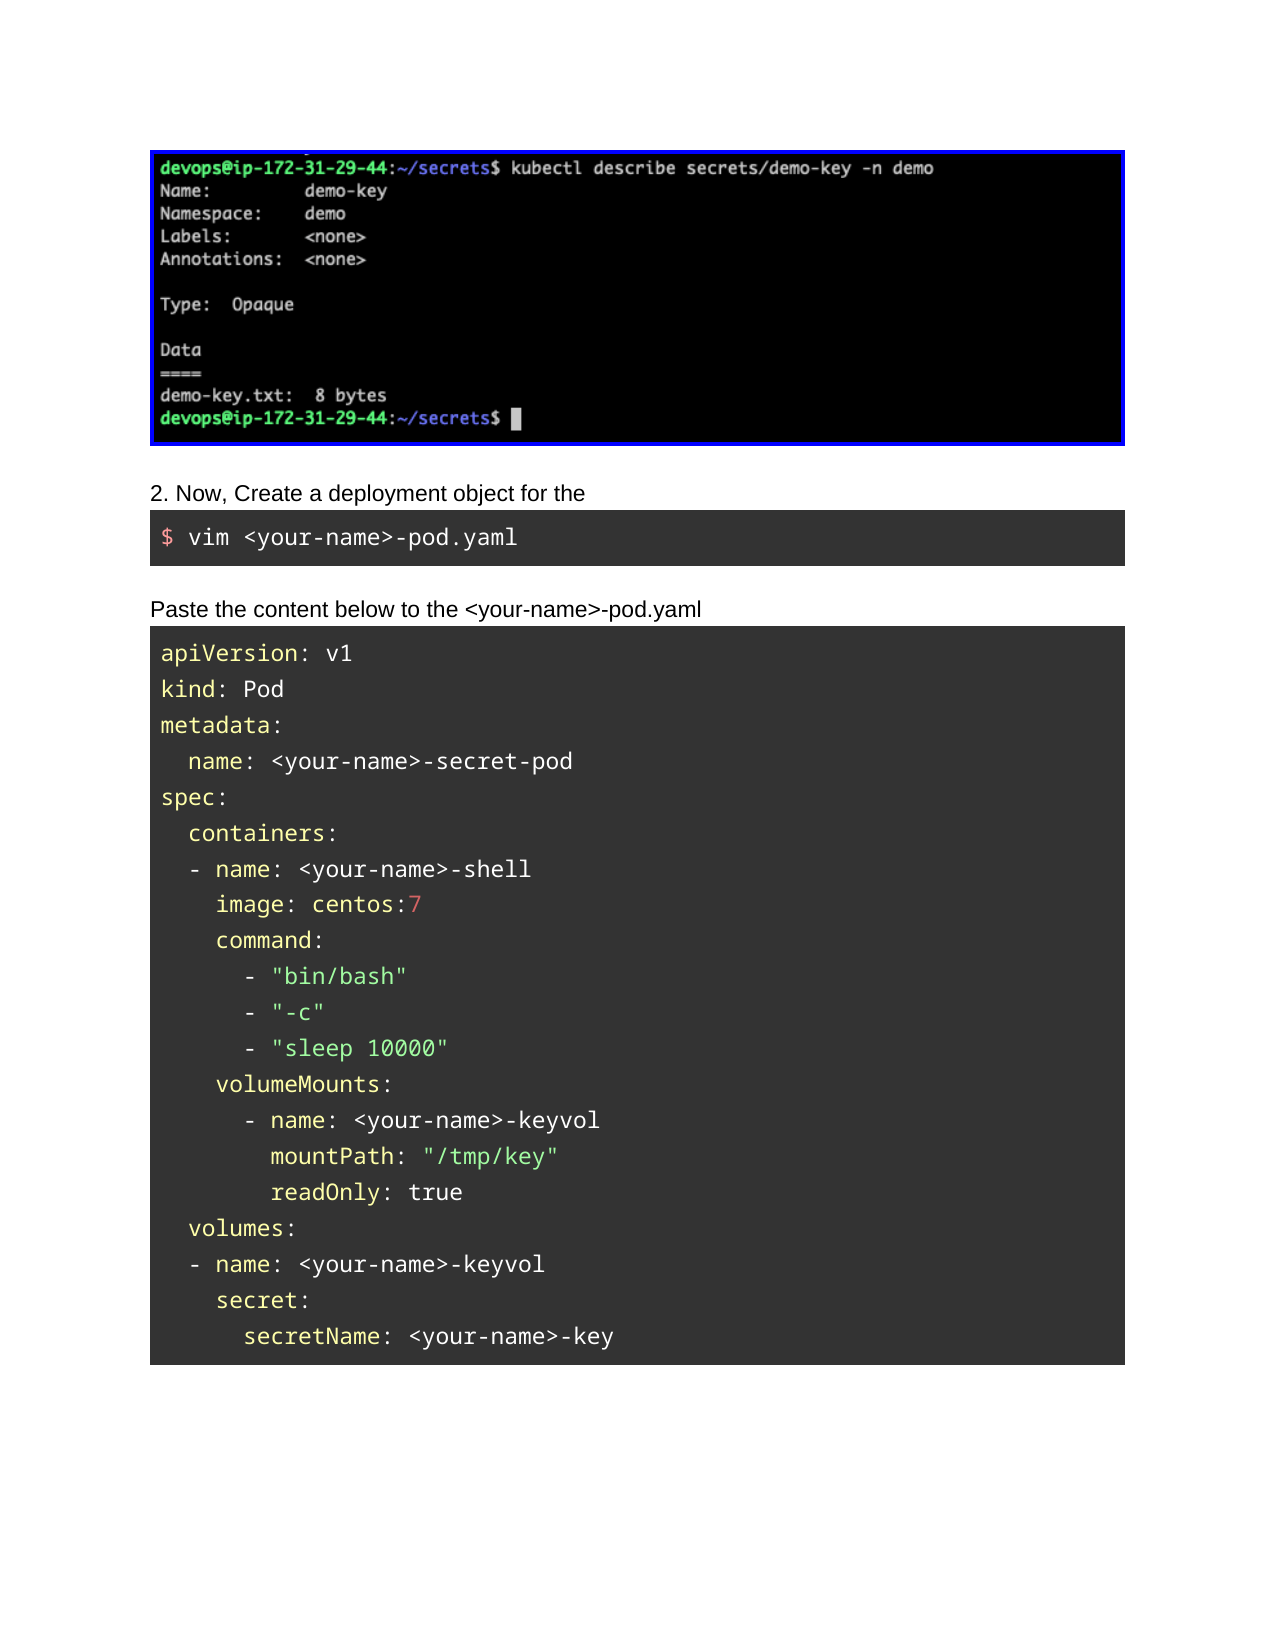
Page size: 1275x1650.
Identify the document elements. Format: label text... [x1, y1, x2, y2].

text 2. Now, Create a deployment object for the [150, 480, 1125, 506]
table_header $ vim <your-name>-pod.yaml [150, 510, 1125, 566]
text Paste the content below to the <your-name>-pod.yaml [150, 596, 1125, 623]
table_header apiVersion: v1 kind: Pod metadata: name: <your-name>-secret-pod spec: containers: - name: <your-name>-shell image: centos:7 command: - "bin/bash" - "-c" - "sleep 10000" volumeMounts: - name: <your-name>-keyvol mountPath: "/tmp/key" readOnly: true volumes: - name: <your-name>-keyvol secret: secretName: <your-name>-key [150, 626, 1125, 1365]
picture [154, 154, 1121, 442]
